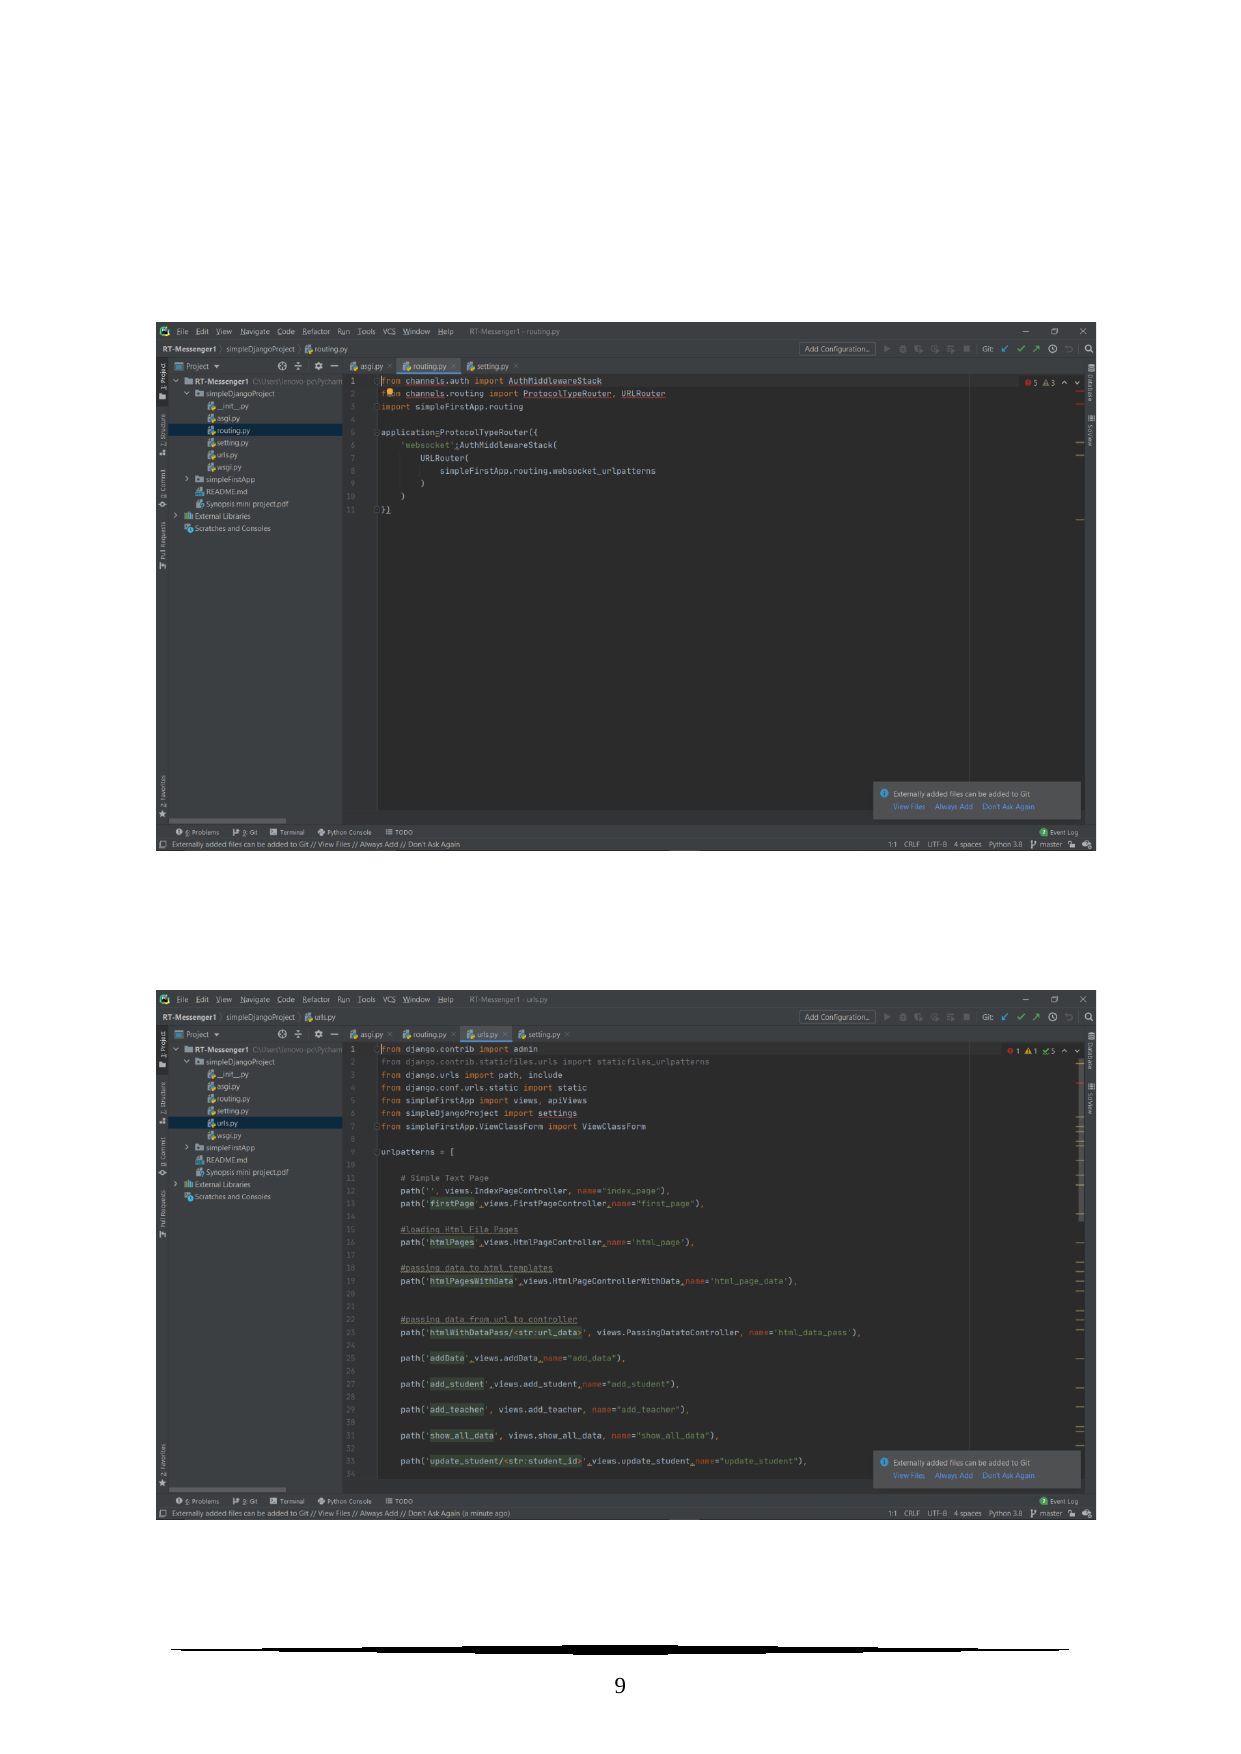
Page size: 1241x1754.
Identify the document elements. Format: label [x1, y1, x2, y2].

picture [156, 322, 1097, 851]
picture [156, 990, 1097, 1520]
